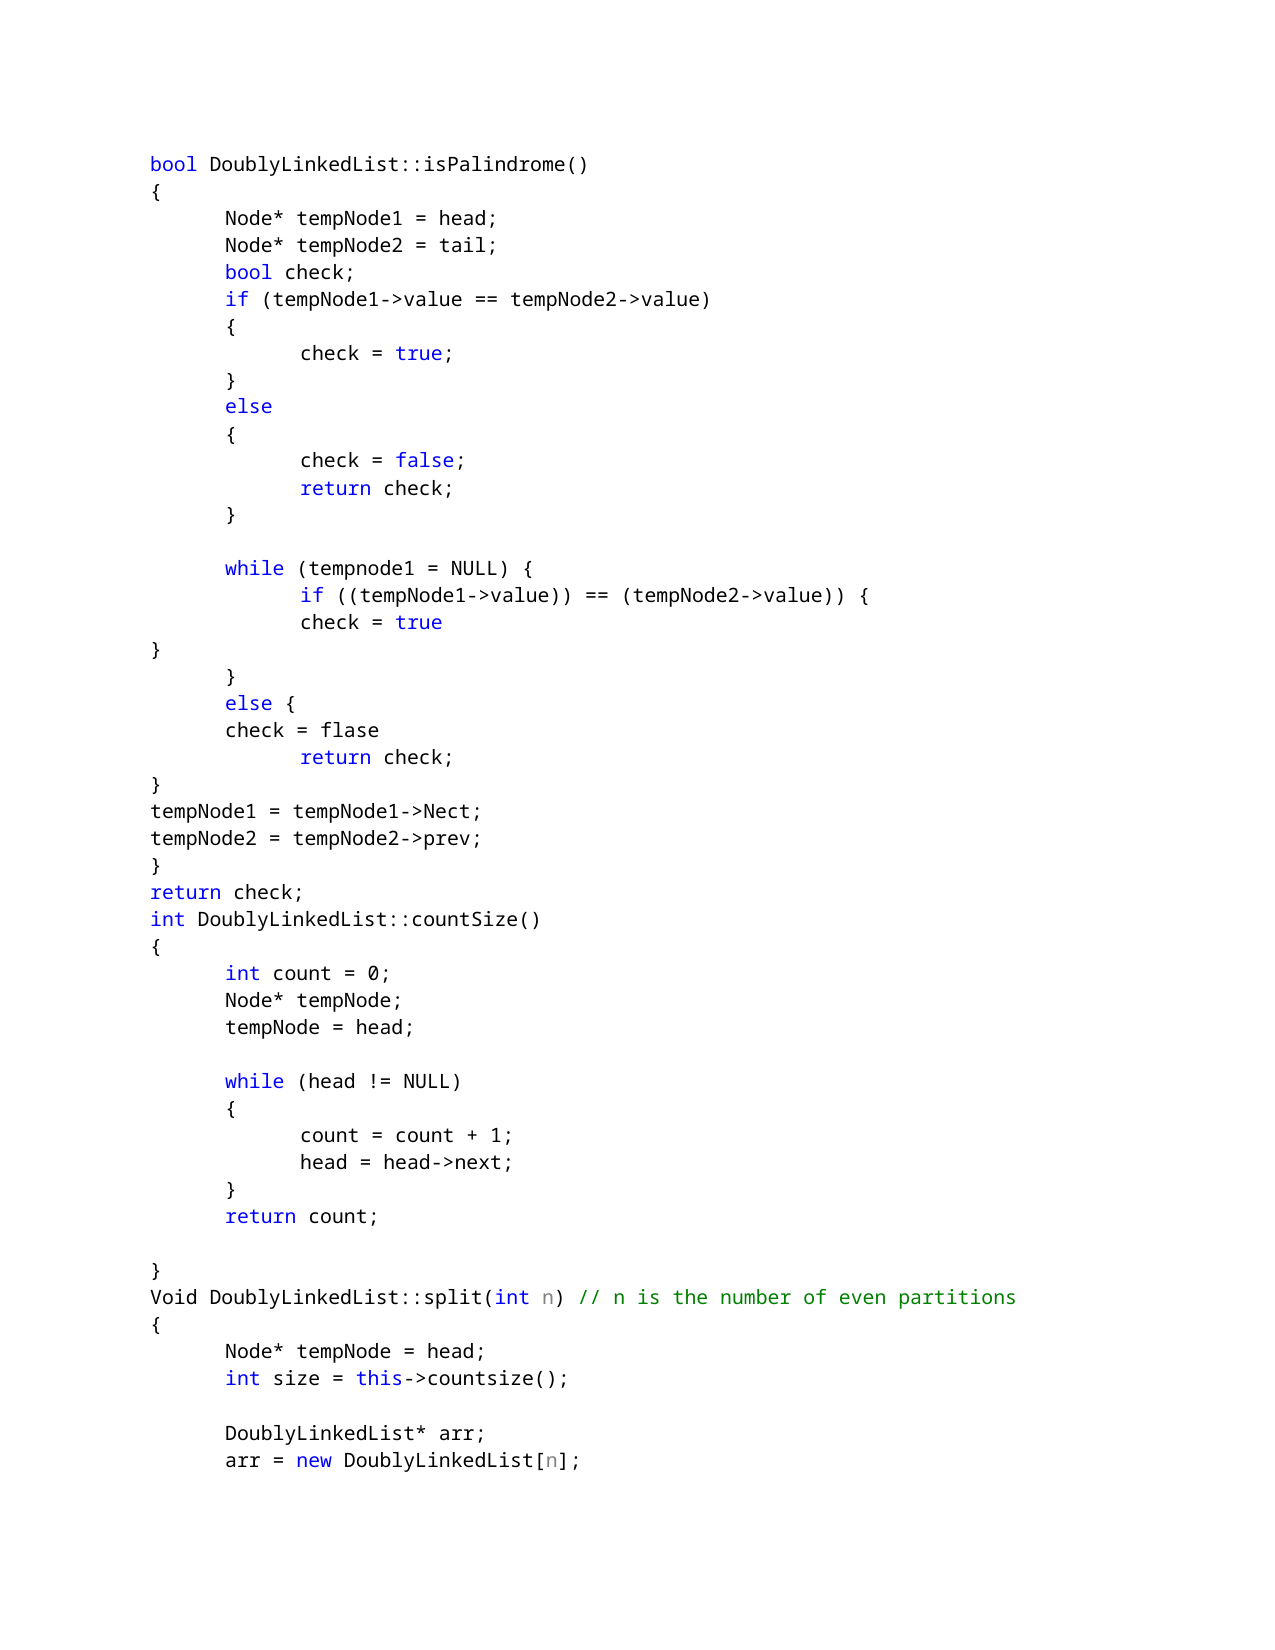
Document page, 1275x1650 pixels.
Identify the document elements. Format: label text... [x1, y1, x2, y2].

text Node* tempNode; [150, 986, 1125, 1013]
text arr = new DoublyLinkedList[n]; [150, 1446, 1125, 1473]
text bool DoublyLinkedList::isPalindrome() [150, 150, 1125, 177]
text check = flase [150, 717, 1125, 743]
text Void DoublyLinkedList::split(int n) // n is the number of even partitions [150, 1283, 1125, 1310]
text check = true [150, 609, 1125, 636]
text { [150, 1094, 1125, 1121]
text return check; [150, 878, 1125, 905]
text return check; [150, 474, 1125, 501]
text Node* tempNode1 = head; [150, 204, 1125, 231]
text while (tempnode1 = NULL) { [150, 555, 1125, 582]
text tempNode = head; [150, 1013, 1125, 1040]
text { [150, 312, 1125, 339]
text check = true; [150, 339, 1125, 366]
text tempNode1 = tempNode1->Nect; [150, 797, 1125, 824]
text } [150, 771, 1125, 797]
text int count = 0; [150, 959, 1125, 986]
text { [150, 1310, 1125, 1337]
text count = count + 1; [150, 1121, 1125, 1148]
text } [150, 851, 1125, 878]
text } [150, 1256, 1125, 1283]
text } [150, 636, 1125, 663]
text tempNode2 = tempNode2->prev; [150, 824, 1125, 851]
text } [150, 663, 1125, 689]
text int size = this->countsize(); [150, 1364, 1125, 1391]
text check = false; [150, 447, 1125, 474]
text else { [150, 689, 1125, 717]
text } [150, 501, 1125, 528]
text if (tempNode1->value == tempNode2->value) [150, 285, 1125, 312]
text head = head->next; [150, 1148, 1125, 1175]
text if ((tempNode1->value)) == (tempNode2->value)) { [150, 582, 1125, 609]
text while (head != NULL) [150, 1067, 1125, 1094]
text { [150, 420, 1125, 447]
text Node* tempNode2 = tail; [150, 231, 1125, 258]
text return check; [150, 743, 1125, 771]
text { [150, 177, 1125, 204]
text Node* tempNode = head; [150, 1337, 1125, 1364]
text return count; [150, 1202, 1125, 1229]
text bool check; [150, 258, 1125, 285]
text } [150, 366, 1125, 393]
text else [150, 393, 1125, 420]
text DoublyLinkedList* arr; [150, 1419, 1125, 1446]
text { [150, 932, 1125, 959]
text int DoublyLinkedList::countSize() [150, 905, 1125, 932]
text } [150, 1175, 1125, 1202]
